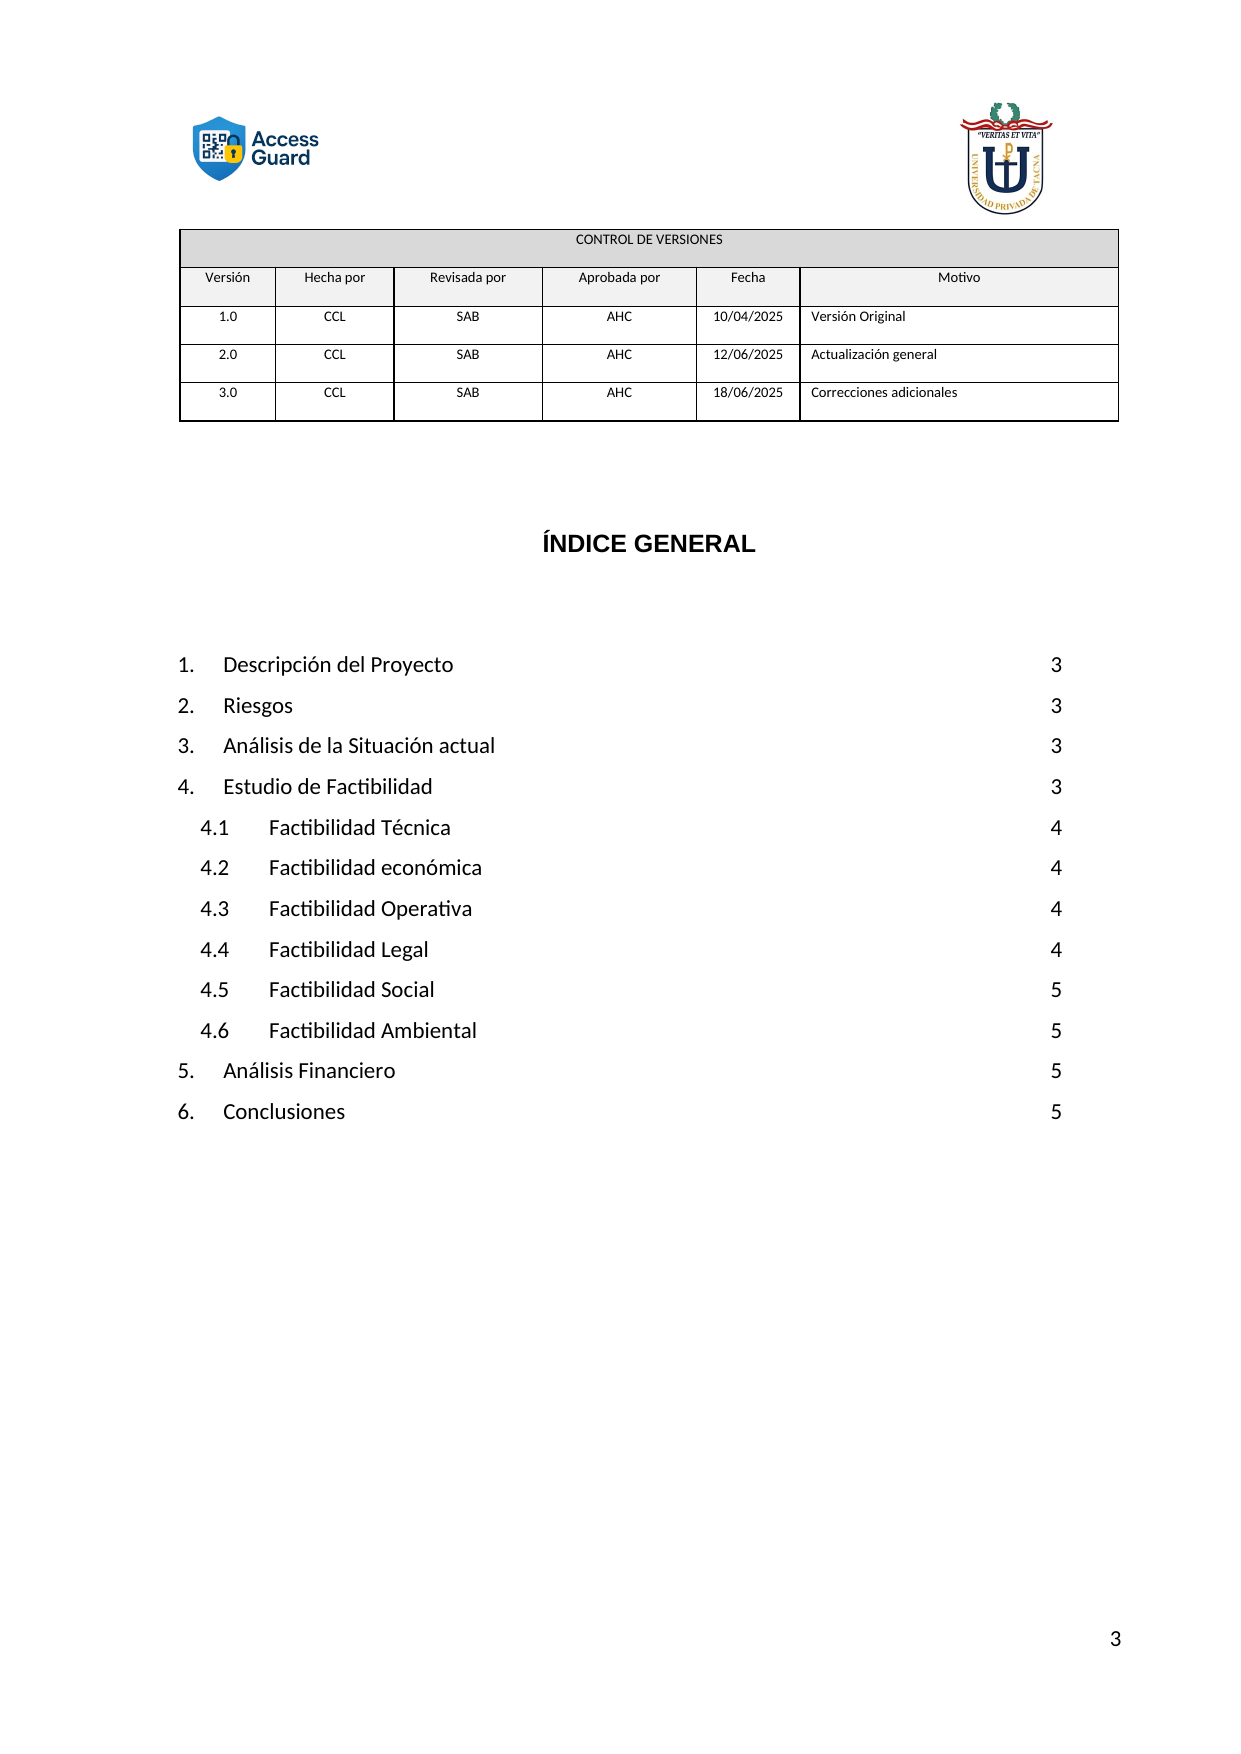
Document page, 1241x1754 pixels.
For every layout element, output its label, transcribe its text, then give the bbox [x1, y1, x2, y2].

table_cell 2.0 [181, 345, 275, 382]
table_cell Correcciones adicionales [801, 383, 1118, 420]
table_cell AHC [543, 345, 696, 382]
table_cell Versión [181, 268, 275, 306]
table_cell 1.0 [181, 307, 275, 344]
table_cell CCL [276, 383, 393, 420]
picture [177, 73, 332, 229]
table_cell CCL [276, 307, 393, 344]
table_cell AHC [543, 307, 696, 344]
table_header CONTROL DE VERSIONES [181, 230, 1118, 267]
table_cell Fecha [697, 268, 799, 306]
table_cell 10/04/2025 [697, 307, 799, 344]
table_cell CCL [276, 345, 393, 382]
table_cell 3.0 [181, 383, 275, 420]
table_cell Revisada por [395, 268, 542, 306]
table_cell Versión Original [801, 307, 1118, 344]
table_cell SAB [395, 383, 542, 420]
table_cell 18/06/2025 [697, 383, 799, 420]
text ÍNDICE GENERAL [177, 529, 1121, 558]
table_cell Motivo [801, 268, 1118, 306]
table_cell Actualización general [801, 345, 1118, 382]
picture [952, 92, 1063, 229]
table_cell SAB [395, 307, 542, 344]
table_cell AHC [543, 383, 696, 420]
table_cell Hecha por [276, 268, 393, 306]
table_cell 12/06/2025 [697, 345, 799, 382]
table_cell Aprobada por [543, 268, 696, 306]
table_cell SAB [395, 345, 542, 382]
